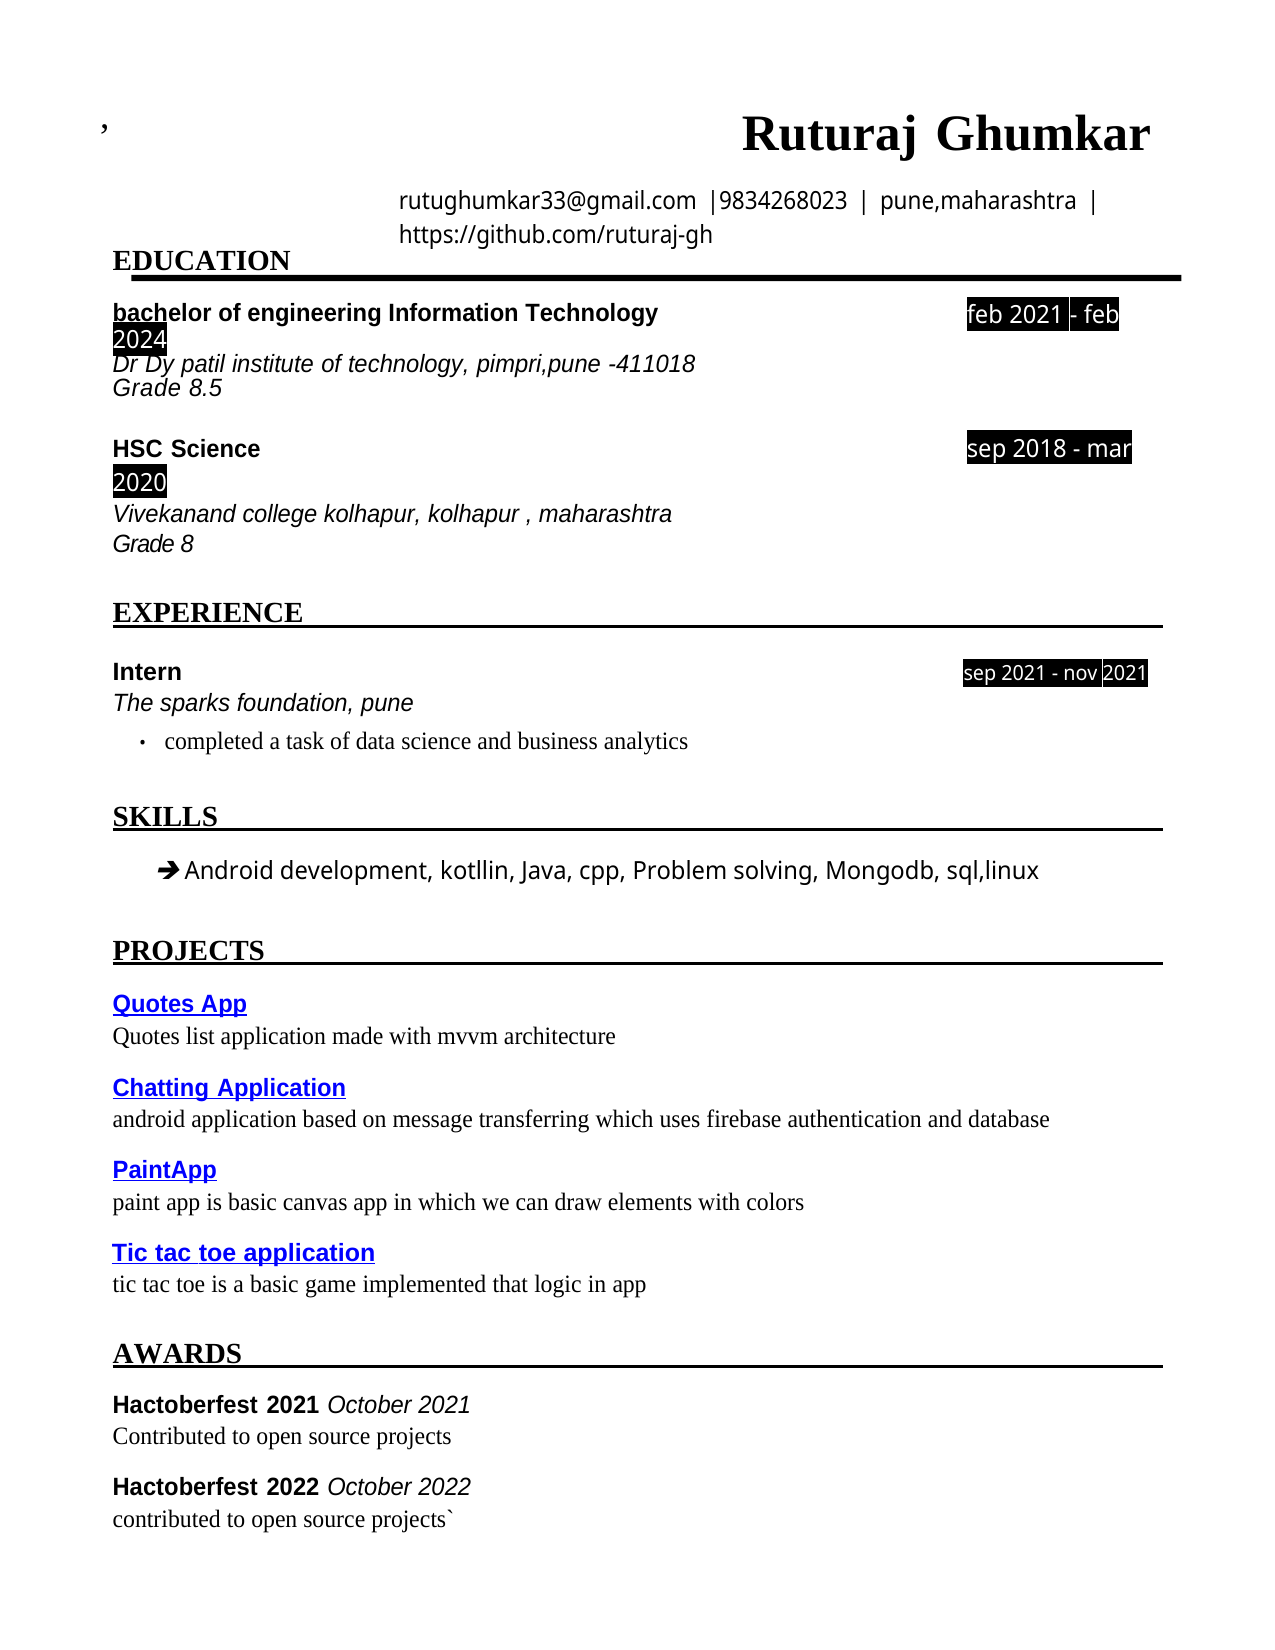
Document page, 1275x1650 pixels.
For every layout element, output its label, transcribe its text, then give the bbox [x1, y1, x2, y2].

text Contributed to open source projects [112, 1421, 1175, 1450]
text HSC Science sep 2018 - mar 2020 [112, 430, 1175, 498]
text Tic tac toe application [112, 1238, 1175, 1266]
list completed a task of data science and business analytics [139, 726, 1175, 754]
subtitle EXPERIENCE [112, 596, 1175, 629]
text paint app is basic canvas app in which we can draw elements with colors [112, 1187, 1175, 1216]
subtitle SKILLS [112, 799, 1175, 833]
text bachelor of engineering Information Technology feb 2021 - feb 2024 [112, 303, 1175, 354]
subtitle Dr Dy patil institute of technology, pimpri,pune -411018 [112, 354, 1175, 377]
subtitle Grade 8.5 [112, 377, 1175, 401]
text Quotes App [112, 989, 1175, 1018]
text Android development, kotllin, Java, cpp, Problem solving, Mongodb, sql,linux [154, 853, 1175, 887]
text contributed to open source projects` [112, 1504, 1175, 1532]
subtitle AWARDS [112, 1336, 1175, 1369]
text , [100, 94, 292, 137]
text Chatting Application [112, 1073, 1175, 1102]
text Quotes list application made with mvvm architecture [112, 1021, 1175, 1050]
text android application based on message transferring which uses firebase authentication and database [112, 1104, 1175, 1133]
text rutughumkar33@gmail.com |9834268023 | pune,maharashtra | https://github.com/ruturaj-gh [398, 183, 1175, 251]
title Ruturaj Ghumkar [742, 103, 1175, 162]
text tic tac toe is a basic game implemented that logic in app [112, 1269, 1175, 1298]
text Grade 8 [112, 529, 1175, 558]
text PaintApp [112, 1155, 1175, 1184]
subtitle PROJECTS [112, 933, 1175, 966]
subtitle The sparks foundation, pune [112, 688, 1175, 717]
subtitle EDUCATION [112, 243, 292, 276]
text Intern sep 2021 - nov 2021 [112, 657, 1175, 687]
text Hactoberfest 2022 October 2022 [112, 1472, 1175, 1501]
text Vivekanand college kolhapur, kolhapur , maharashtra [112, 499, 1175, 528]
text Hactoberfest 2021 October 2021 [112, 1390, 1175, 1418]
